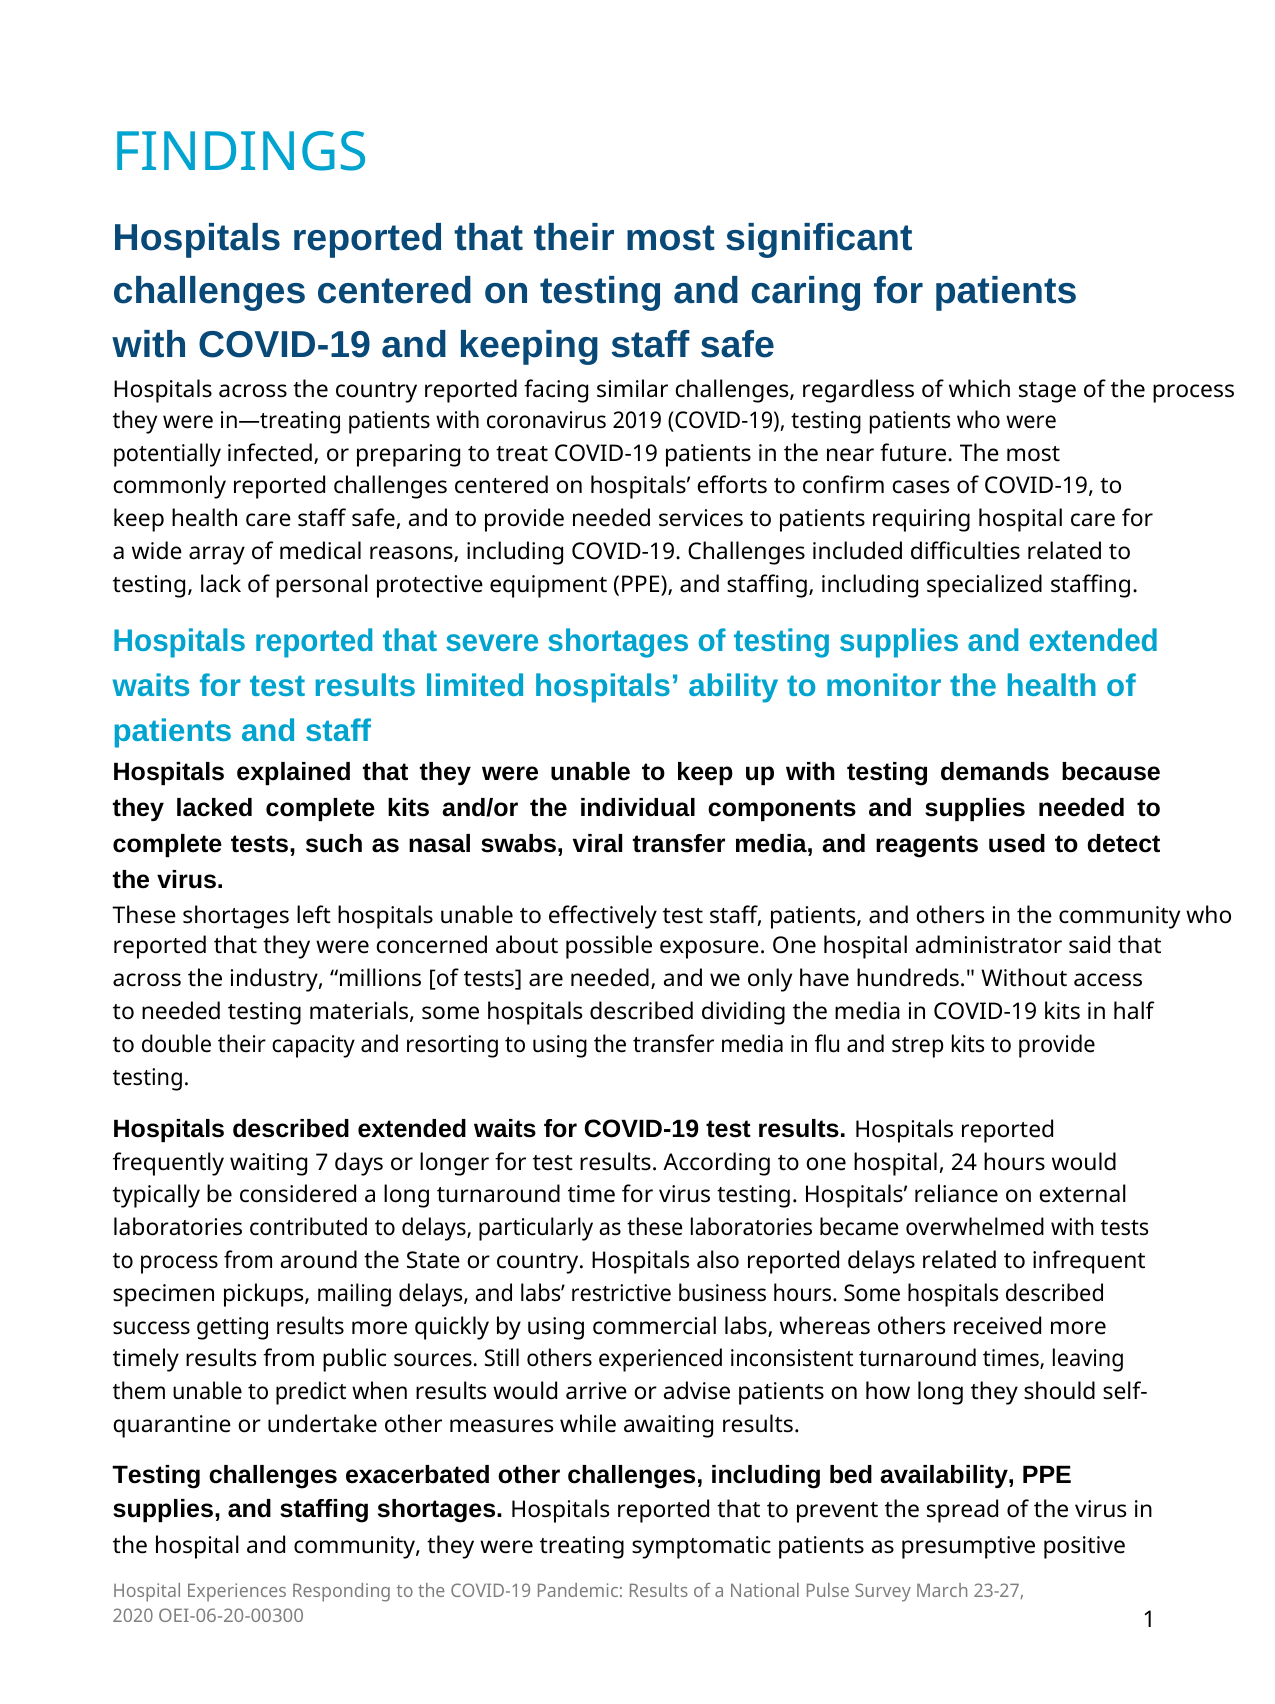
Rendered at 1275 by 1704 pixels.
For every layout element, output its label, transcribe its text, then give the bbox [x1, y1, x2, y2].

subtitle Hospitals explained that they were unable to keep up with testing demands because they lacked complete kits and/or the individual components and supplies needed to complete tests, such as nasal swabs, viral transfer media, and reagents used to detect the virus. [112, 757, 1161, 894]
text Hospitals described extended waits for COVID-19 test results. Hospitals reported frequently waiting 7 days or longer for test results. According to one hospital, 24 hours would typically be considered a long turnaround time for virus testing. Hospitals’ reliance on external laboratories contributed to delays, particularly as these laboratories became overwhelmed with tests to process from around the State or country. Hospitals also reported delays related to infrequent specimen pickups, mailing delays, and labs’ restrictive business hours. Some hospitals described success getting results more quickly by using commercial labs, whereas others received more timely results from public sources. Still others experienced inconsistent turnaround times, leaving them unable to predict when results would arrive or advise patients on how long they should self-quarantine or undertake other measures while awaiting results. [112, 1113, 1162, 1439]
text they were in—treating patients with coronavirus 2019 (COVID-19), testing patients who were potentially infected, or preparing to treat COVID-19 patients in the near future. The most commonly reported challenges centered on hospitals’ efforts to confirm cases of COVID-19, to keep health care staff safe, and to provide needed services to patients requiring hospital care for a wide array of medical reasons, including COVID-19. Challenges included difficulties related to testing, lack of personal protective equipment (PPE), and staffing, including specialized staffing. [112, 404, 1164, 599]
subtitle Hospitals reported that severe shortages of testing supplies and extended waits for test results limited hospitals’ ability to monitor the health of patients and staff [112, 622, 1162, 748]
text These shortages left hospitals unable to effectively test staff, patients, and others in the community who [112, 901, 1275, 929]
subtitle Hospitals reported that their most significant challenges centered on testing and caring for patients with COVID-19 and keeping staff safe [112, 215, 1101, 366]
text reported that they were concerned about possible exposure. One hospital administrator said that across the industry, “millions [of tests] are needed, and we only have hundreds." Without access to needed testing materials, some hospitals described dividing the media in COVID-19 kits in half to double their capacity and resorting to using the transfer media in flu and strep kits to provide testing. [112, 929, 1164, 1092]
text Hospitals across the country reported facing similar challenges, regardless of which stage of the process [112, 376, 1275, 402]
text FINDINGS [112, 113, 1275, 187]
